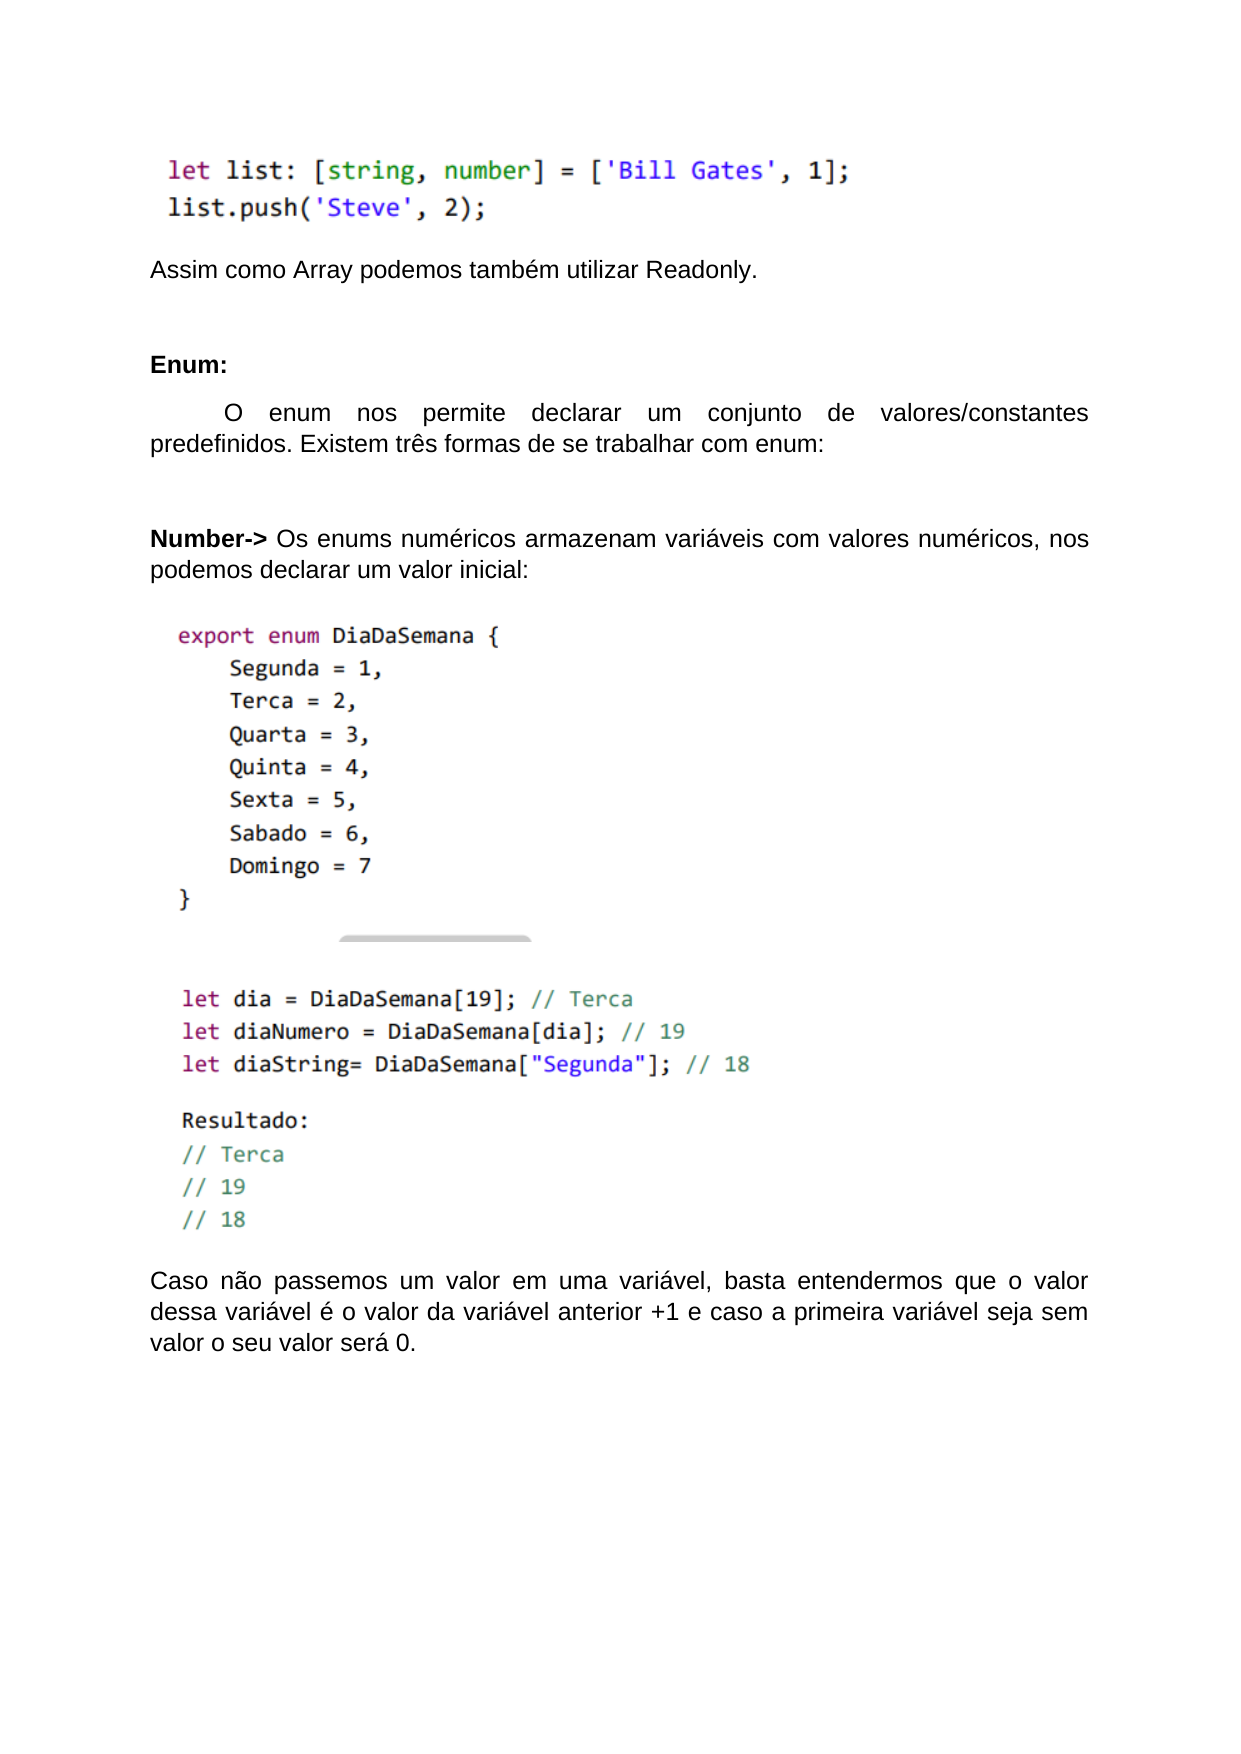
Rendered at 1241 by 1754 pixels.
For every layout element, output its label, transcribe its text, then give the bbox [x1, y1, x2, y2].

text Number-> Os enums numéricos armazenam variáveis com valores numéricos, nos podemos declarar um valor inicial: [150, 524, 1090, 584]
picture [150, 603, 642, 942]
text Assim como Array podemos também utilizar Readonly. [150, 255, 1090, 283]
text O enum nos permite declarar um conjunto de valores/constantes predefinidos. Existem três formas de se trabalhar com enum: [150, 398, 1090, 458]
text Caso não passemos um valor em uma variável, basta entendermos que o valor dessa variável é o valor da variável anterior +1 e caso a primeira variável seja sem valor o seu valor será 0. [150, 1266, 1090, 1357]
picture [150, 960, 811, 1247]
picture [150, 150, 901, 236]
text Enum: [150, 350, 1090, 379]
